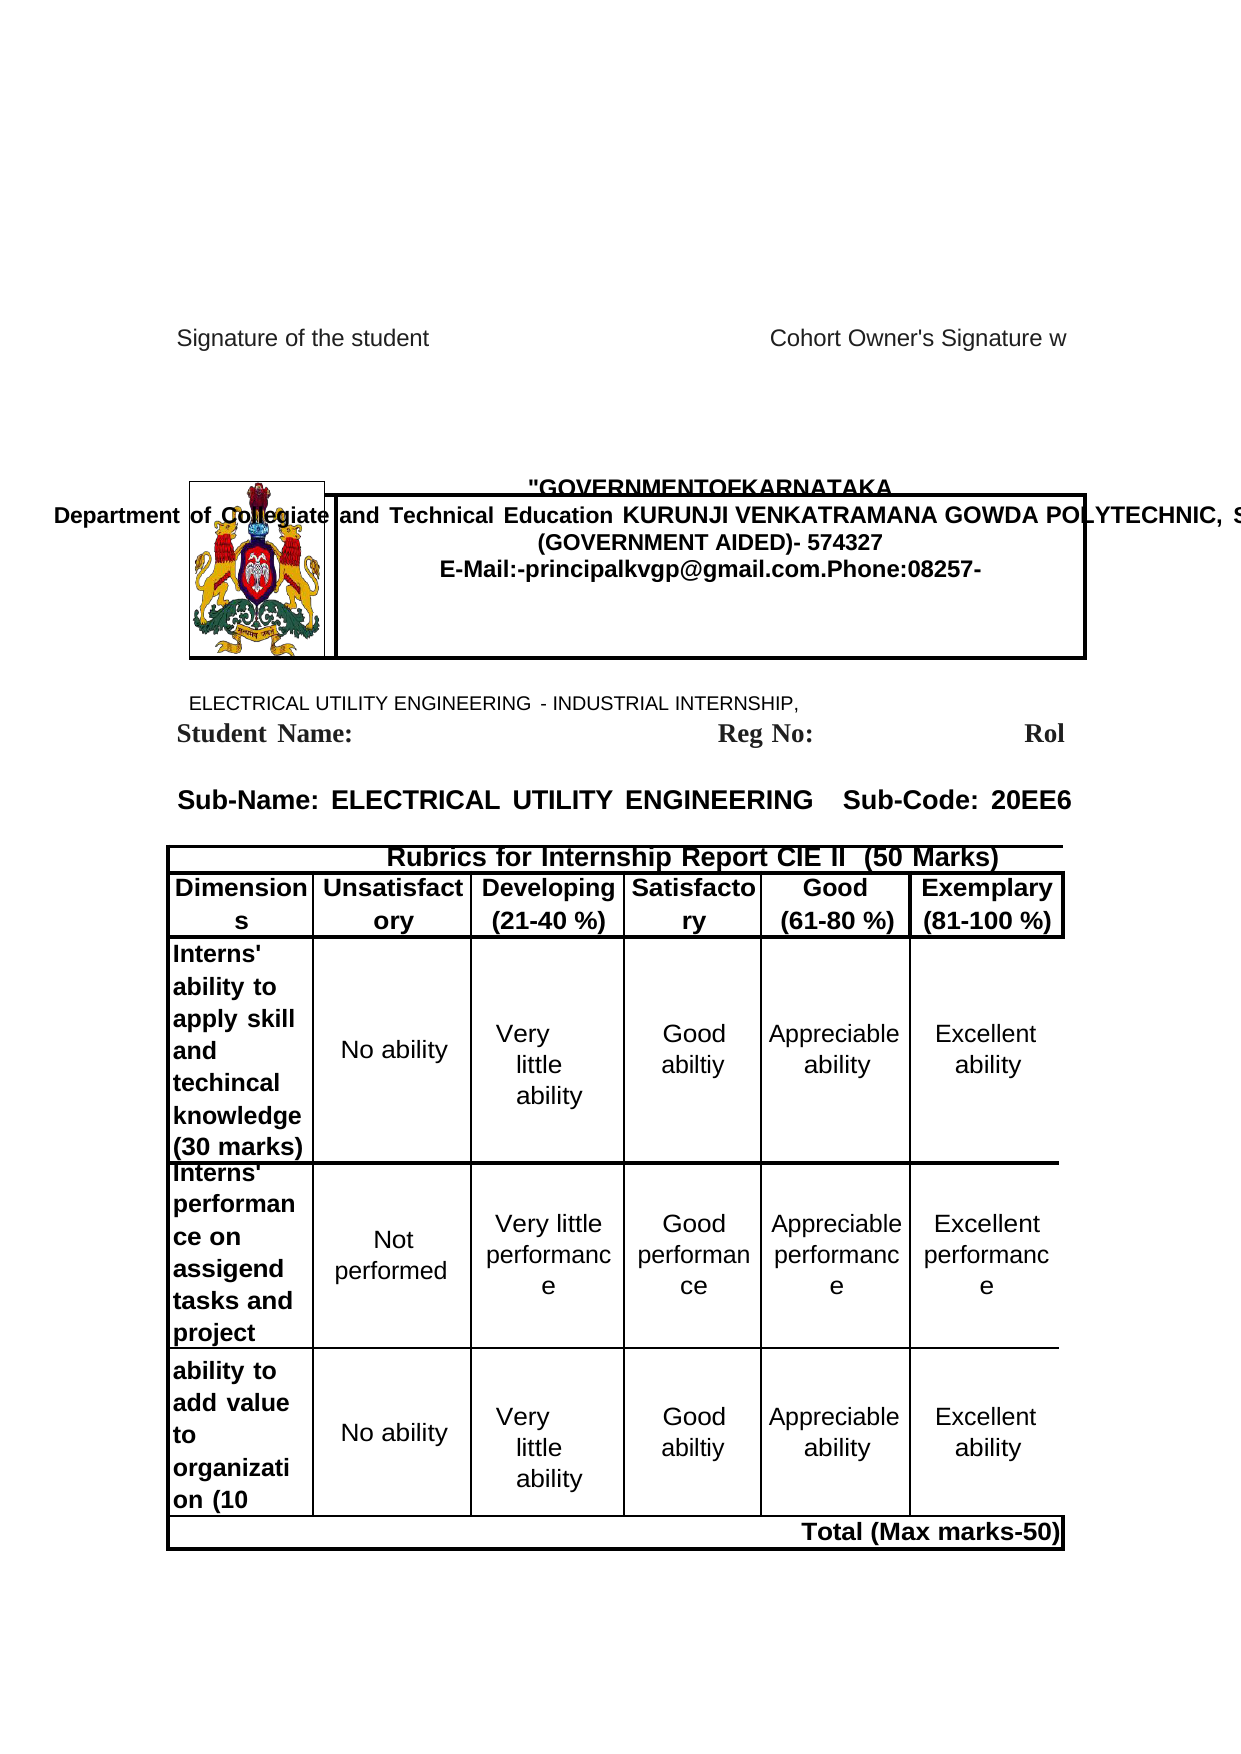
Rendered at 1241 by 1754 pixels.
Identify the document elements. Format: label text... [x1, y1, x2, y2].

text Student Name: Reg No: Rol [176, 717, 1086, 748]
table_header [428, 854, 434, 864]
text Sub-Name: ELECTRICAL UTILITY ENGINEERING Sub-Code: 20EE6 [177, 784, 1086, 815]
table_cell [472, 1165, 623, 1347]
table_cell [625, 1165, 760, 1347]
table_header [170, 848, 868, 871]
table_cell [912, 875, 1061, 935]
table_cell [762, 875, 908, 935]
picture [193, 513, 199, 521]
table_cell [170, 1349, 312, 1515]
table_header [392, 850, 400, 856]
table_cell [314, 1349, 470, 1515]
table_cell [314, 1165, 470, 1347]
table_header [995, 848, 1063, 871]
picture [190, 482, 324, 656]
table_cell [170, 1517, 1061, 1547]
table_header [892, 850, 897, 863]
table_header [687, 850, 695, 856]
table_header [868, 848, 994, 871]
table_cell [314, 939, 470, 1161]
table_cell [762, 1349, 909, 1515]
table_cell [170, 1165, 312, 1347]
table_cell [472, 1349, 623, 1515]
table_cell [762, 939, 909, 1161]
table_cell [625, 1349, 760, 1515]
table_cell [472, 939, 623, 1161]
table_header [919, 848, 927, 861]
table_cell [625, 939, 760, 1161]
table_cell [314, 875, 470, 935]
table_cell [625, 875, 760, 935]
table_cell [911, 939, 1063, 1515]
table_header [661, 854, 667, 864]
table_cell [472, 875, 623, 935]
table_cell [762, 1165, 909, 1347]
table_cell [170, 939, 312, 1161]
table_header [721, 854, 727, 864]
text Signature of the student Cohort Owner's Signature w [176, 323, 1086, 351]
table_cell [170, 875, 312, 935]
